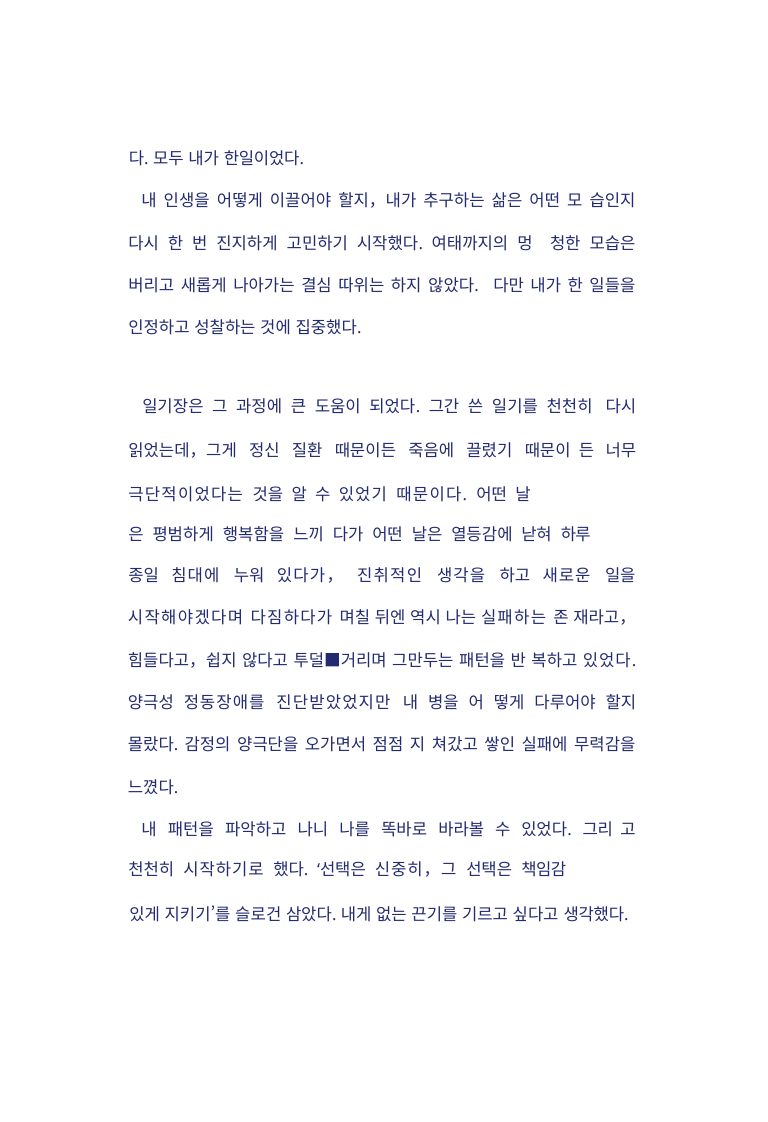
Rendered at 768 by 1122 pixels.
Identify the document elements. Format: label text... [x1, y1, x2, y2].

text 일기장은 그 과정에 큰 도움이 되었다. 그간 쓴 일기를 천천히 다시 읽었는데，그게 정신 질환 때문이든 죽음에 끌렸기 때문이 든 너무 극단적이었다는 것을 알 수 있었기 때문이다. 어떤 날 [128, 393, 636, 505]
text 은 평범하게 행복함을 느끼 다가 어떤 날은 열등감에 낟혀 하루 [128, 524, 768, 544]
text 내 인생을 어떻게 이끌어야 할지，내가 추구하는 삶은 어떤 모 습인지 다시 한 번 진지하게 고민하기 시작했다. 여태까지의 멍 청한 모습은 버리고 새롭게 나아가는 결심 따위는 하지 않았다. 다만 내가 한 일들을 인정하고 성찰하는 것에 집중했다. [128, 187, 636, 339]
text 종일 침대에 누워 있다가， 진취적인 생각을 하고 새로운 일을 시작해야겠다며 다짐하다가 며칠 뒤엔 역시 나는 실패하는 존 재라고，힘들다고，쉽지 않다고 투덜■거리며 그만두는 패턴을 반 복하고 있었다. 양극성 정동장애를 진단받았었지만 내 병을 어 떻게 다루어야 할지 몰랐다. 감정의 양극단을 오가면서 점점 지 쳐갔고 쌓인 실패에 무력감을 느꼈다. [128, 562, 636, 798]
text 다. 모두 내가 한일이었다. [129, 145, 768, 169]
text 내 패턴을 파악하고 나니 나를 똑바로 바라볼 수 있었다. 그리 고 천천히 시작하기로 했다. ‘선택은 신중히，그 선택은 책임감 [128, 816, 636, 880]
text 있게 지키기’를 슬로건 삼았다. 내게 없는 끈기를 기르고 싶다고 생각했다. [128, 901, 636, 925]
